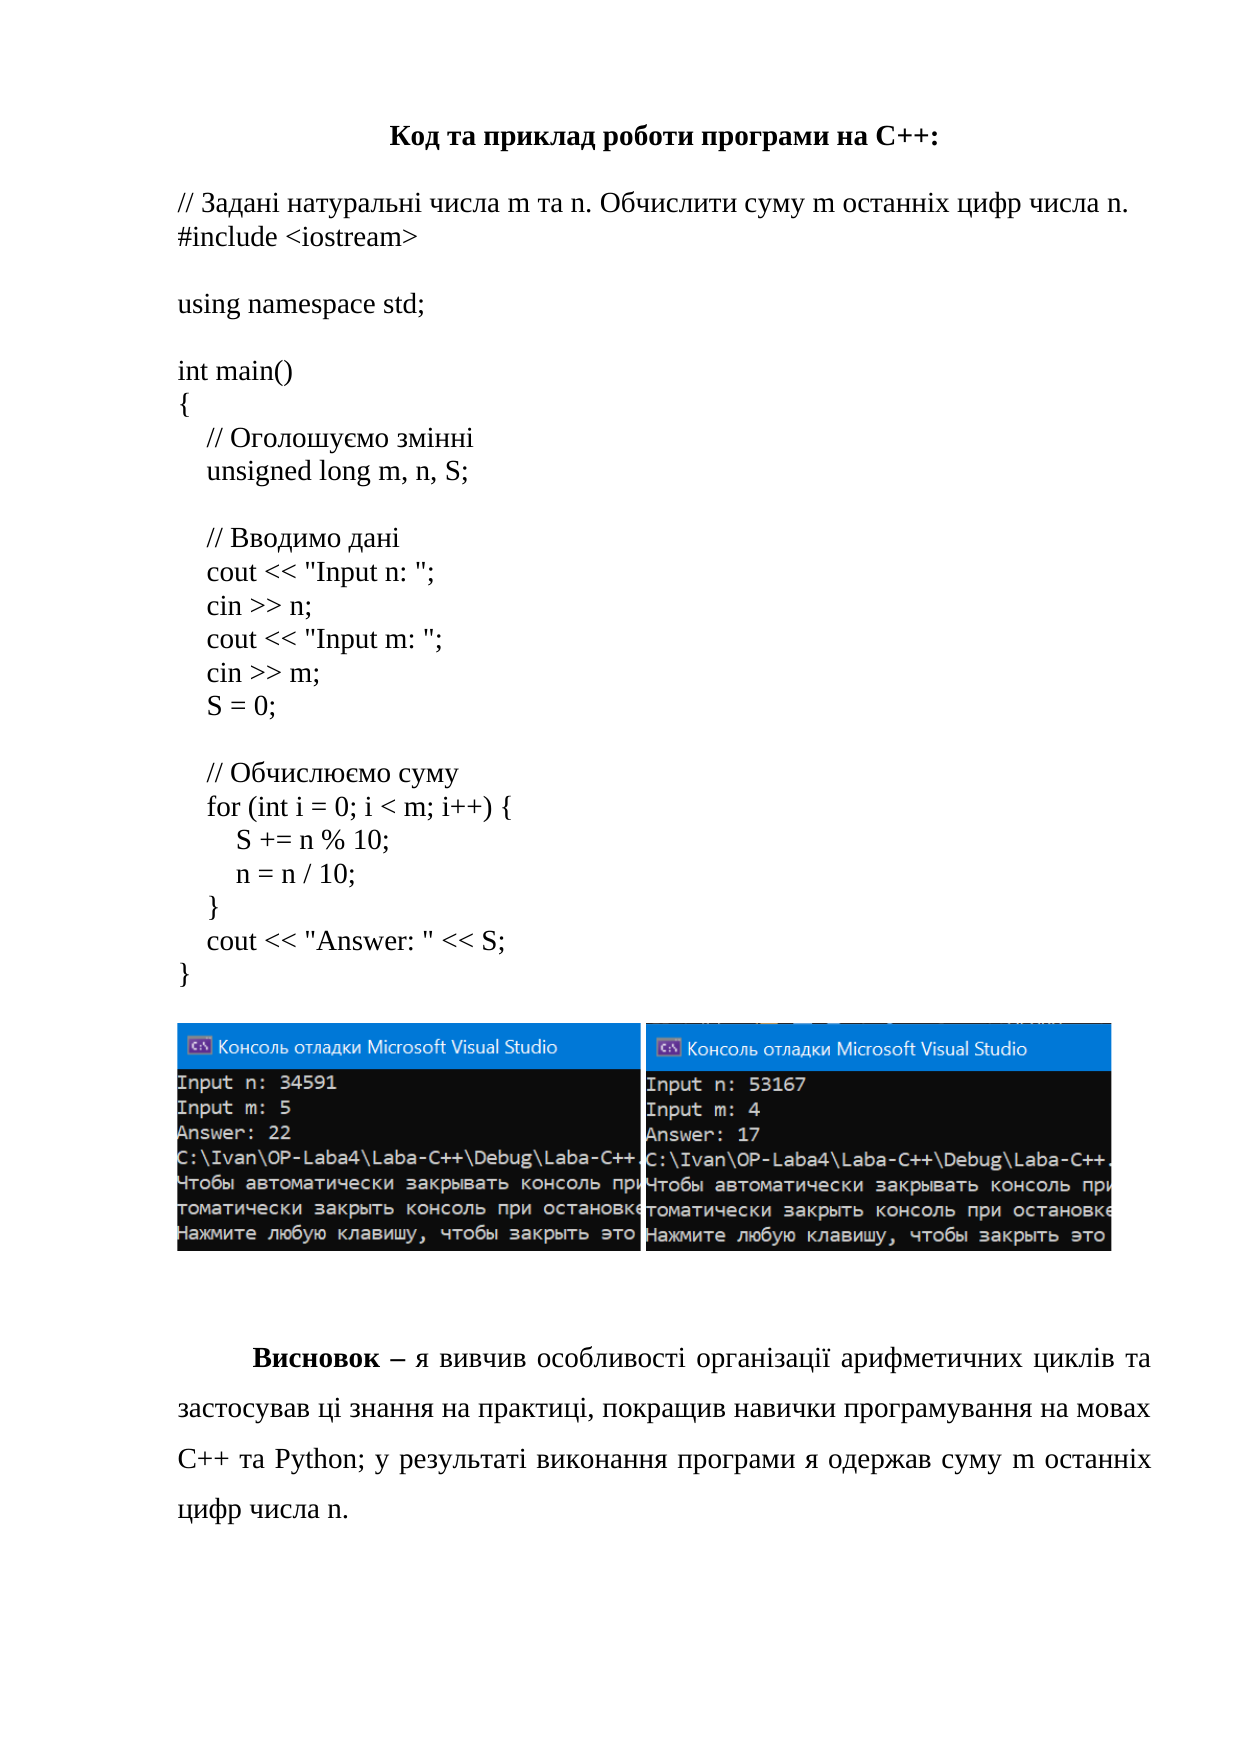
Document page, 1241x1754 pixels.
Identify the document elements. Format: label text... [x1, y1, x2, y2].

text Висновок – я вивчив особливості організації арифметичних циклів та застосував ці знання на практиці, покращив навички програмування на мовах C++ та Python; у результаті виконання програми я одержав суму m останніх цифр числа n. [177, 1340, 1152, 1525]
text cout << "Input n: "; [177, 554, 1152, 588]
text // Обчислюємо суму [177, 755, 1152, 789]
text Код та приклад роботи програми на С++: [177, 118, 1152, 152]
text cout << "Input m: "; [177, 621, 1152, 655]
text cout << "Answer: " << S; [177, 923, 1152, 957]
text cin >> n; [177, 588, 1152, 621]
text #include <iostream> [177, 219, 1152, 252]
text for (int i = 0; i < m; i++) { [177, 789, 1152, 822]
text unsigned long m, n, S; [177, 453, 1152, 487]
picture [177, 1023, 641, 1251]
text { [177, 386, 1152, 420]
text S += n % 10; [177, 822, 1152, 856]
text int main() [177, 353, 1152, 386]
picture [646, 1023, 1112, 1251]
text S = 0; [177, 688, 1152, 722]
text // Задані натуральні числа m та n. Обчислити суму m останніх цифр числа n. [177, 185, 1152, 219]
text } [177, 957, 1152, 990]
text cin >> m; [177, 655, 1152, 688]
text } [177, 889, 1152, 923]
text using namespace std; [177, 286, 1152, 319]
text n = n / 10; [177, 856, 1152, 889]
text // Оголошуємо змінні [177, 420, 1152, 453]
text // Вводимо дані [177, 521, 1152, 554]
